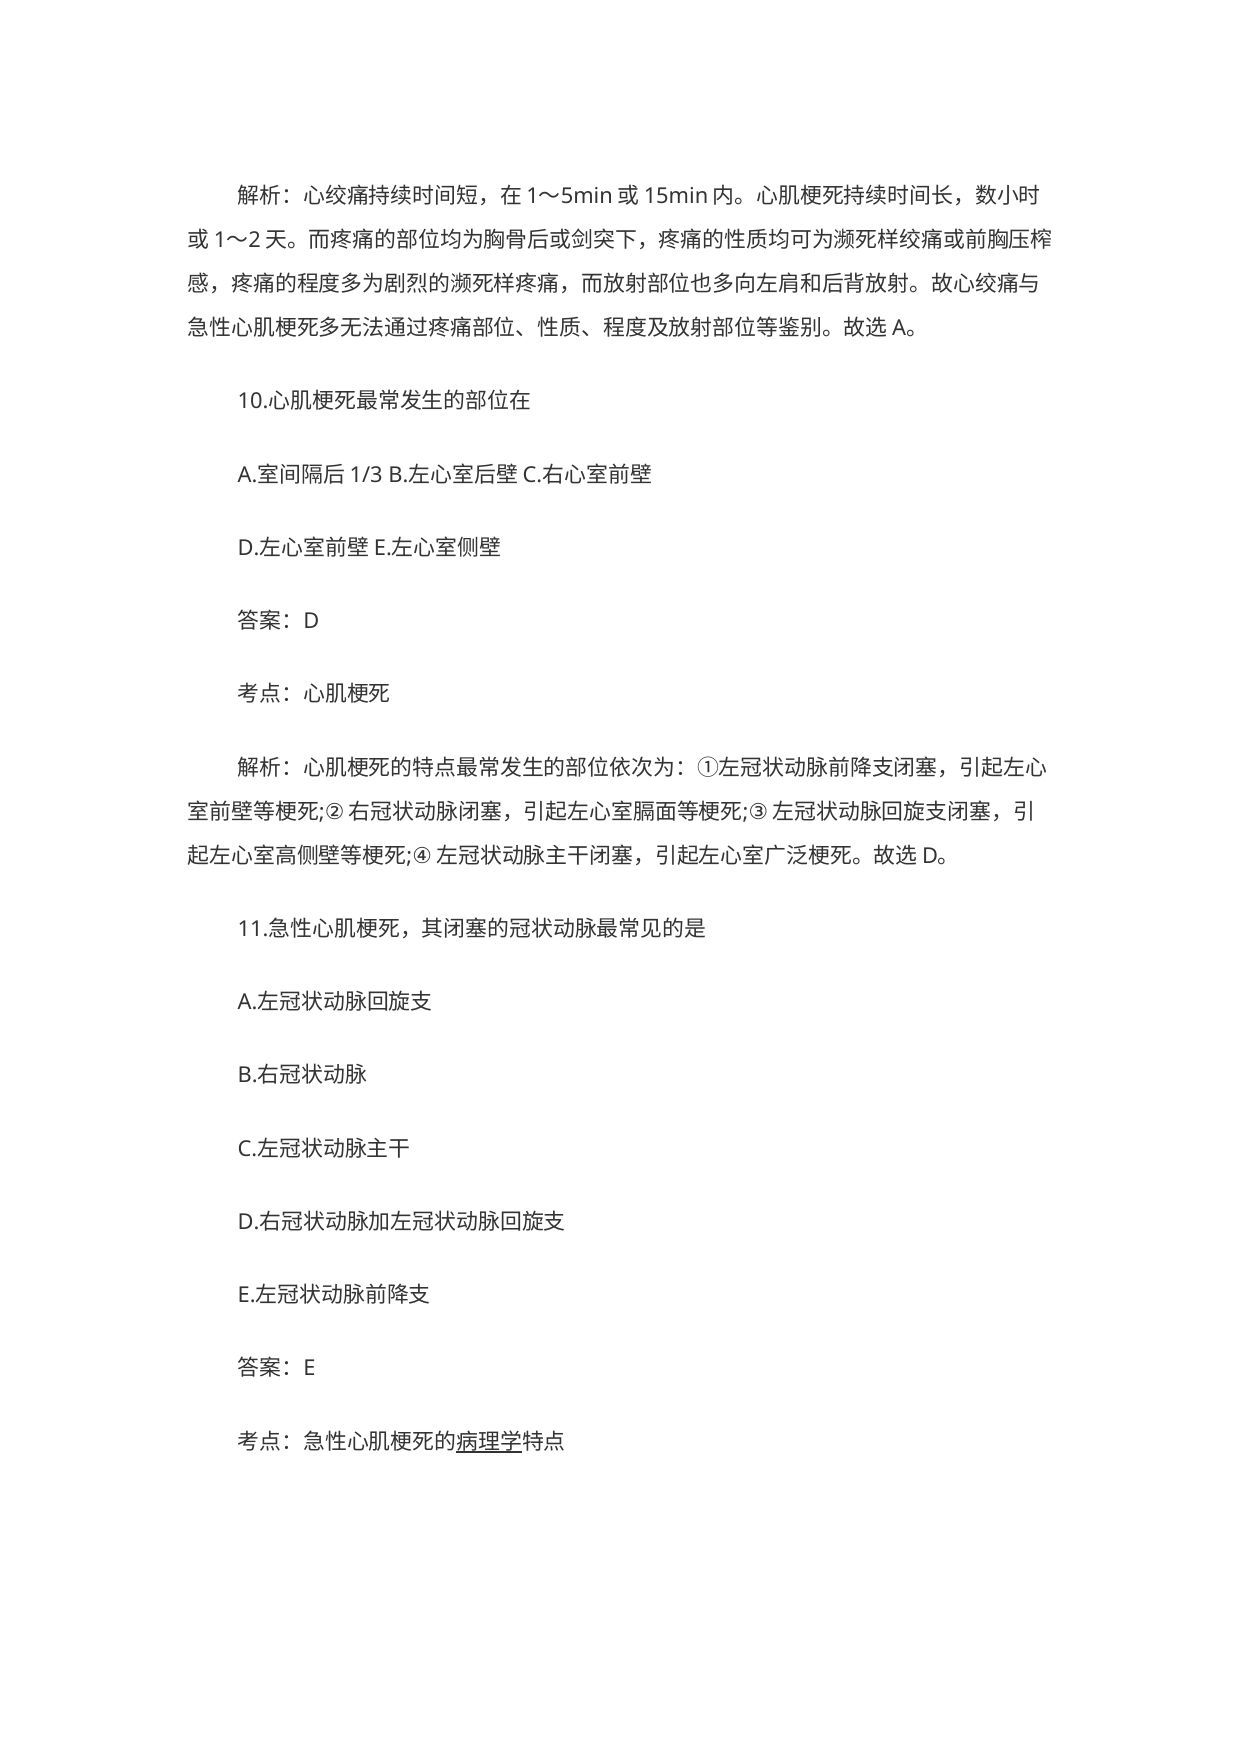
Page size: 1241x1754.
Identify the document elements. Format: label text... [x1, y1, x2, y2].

text E.左冠状动脉前降支 [187, 1271, 1053, 1315]
text 考点：心肌梗死 [187, 670, 1053, 714]
text 10.心肌梗死最常发生的部位在 [187, 377, 1053, 421]
text A.左冠状动脉回旋支 [187, 978, 1053, 1022]
text A.室间隔后1/3 B.左心室后壁 C.右心室前壁 [187, 451, 1053, 495]
text D.右冠状动脉加左冠状动脉回旋支 [187, 1198, 1053, 1242]
text C.左冠状动脉主干 [187, 1124, 1053, 1169]
text D.左心室前壁 E.左心室侧壁 [187, 524, 1053, 568]
text 解析：心肌梗死的特点最常发生的部位依次为：①左冠状动脉前降支闭塞，引起左心室前壁等梗死;②右冠状动脉闭塞，引起左心室膈面等梗死;③左冠状动脉回旋支闭塞，引起左心室高侧壁等梗死;④左冠状动脉主干闭塞，引起左心室广泛梗死。故选D。 [187, 743, 1053, 876]
text 解析：心绞痛持续时间短，在1～5min或15min内。心肌梗死持续时间长，数小时或1～2天。而疼痛的部位均为胸骨后或剑突下，疼痛的性质均可为濒死样绞痛或前胸压榨感，疼痛的程度多为剧烈的濒死样疼痛，而放射部位也多向左肩和后背放射。故心绞痛与急性心肌梗死多无法通过疼痛部位、性质、程度及放射部位等鉴别。故选A。 [187, 172, 1053, 348]
text 答案：D [187, 597, 1053, 641]
text B.右冠状动脉 [187, 1051, 1053, 1095]
text 考点：急性心肌梗死的病理学特点 [187, 1417, 1053, 1462]
text 答案：E [187, 1344, 1053, 1388]
text 11.急性心肌梗死，其闭塞的冠状动脉最常见的是 [187, 905, 1053, 949]
